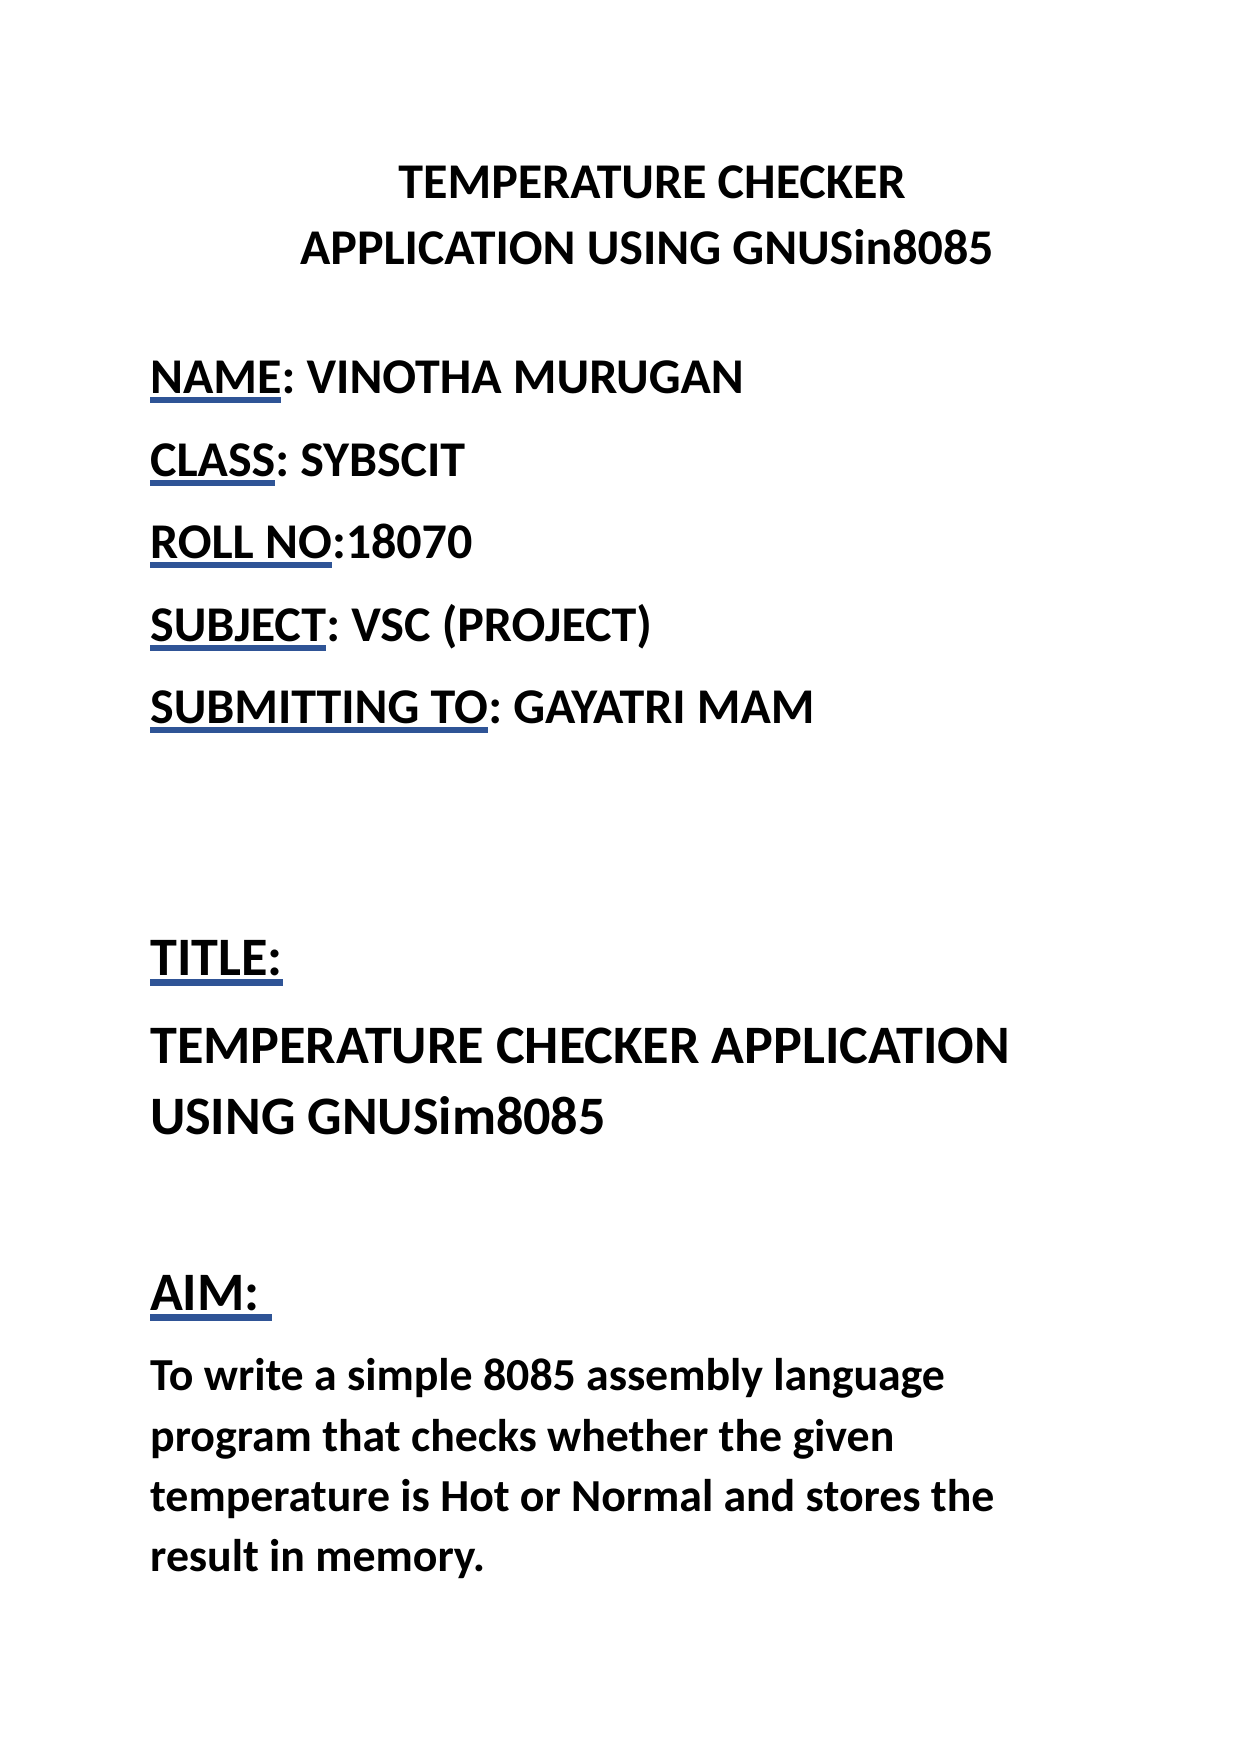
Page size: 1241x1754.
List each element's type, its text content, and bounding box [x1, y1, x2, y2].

text ROLL NO:18070 [150, 510, 1090, 571]
text SUBMITTING TO: GAYATRI MAM [150, 675, 1090, 736]
text TEMPERATURE CHECKER APPLICATION USING GNUSim8085 [150, 1011, 1090, 1148]
text TEMPERATURE CHECKER APPLICATION USING GNUSin8085 [150, 150, 1090, 277]
text AIM: [150, 1258, 1090, 1324]
text TITLE: [150, 923, 1090, 989]
text SUBJECT: VSC (PROJECT) [150, 593, 1090, 654]
text To write a simple 8085 assembly language program that checks whether the given temperature is Hot or Normal and stores the result in memory. [150, 1346, 1090, 1583]
text CLASS: SYBSCIT [150, 428, 1090, 489]
text NAME: VINOTHA MURUGAN [150, 345, 1090, 406]
